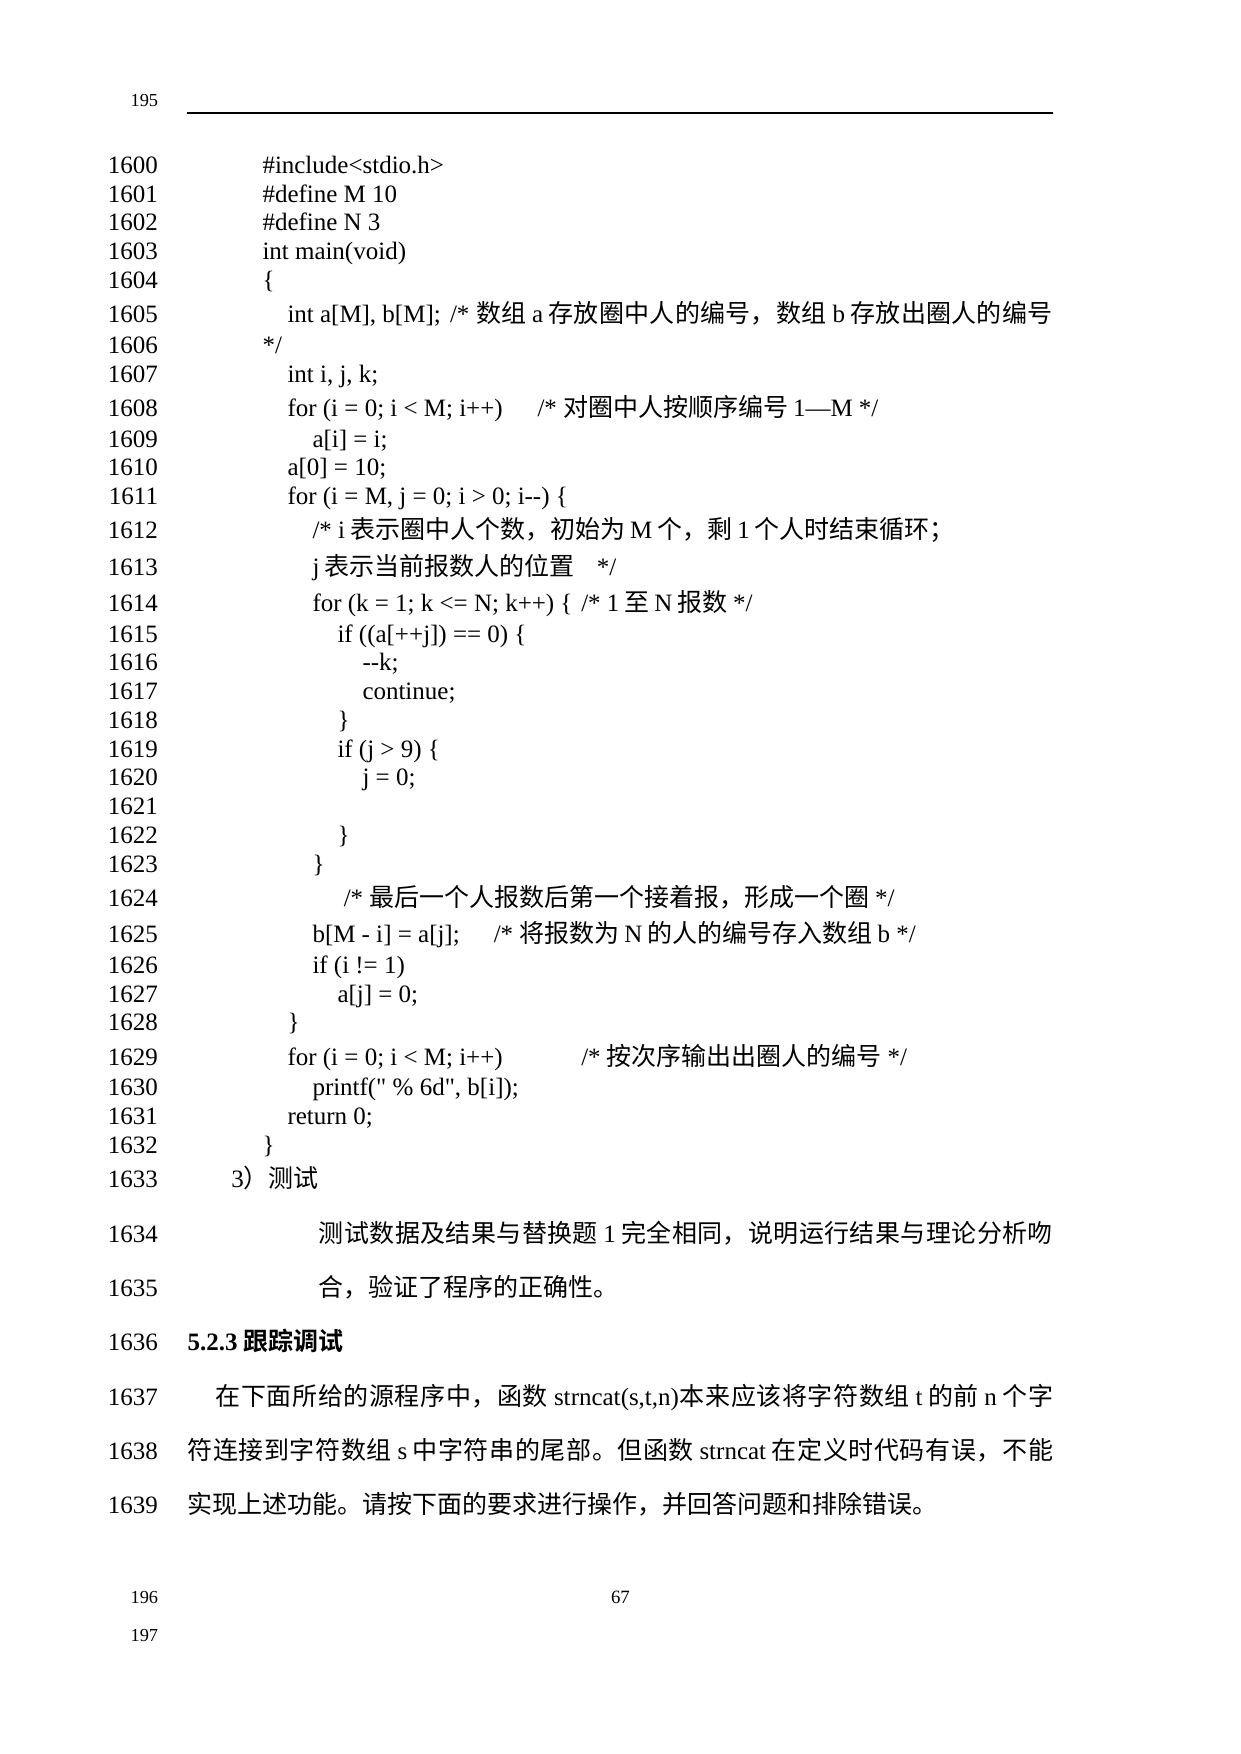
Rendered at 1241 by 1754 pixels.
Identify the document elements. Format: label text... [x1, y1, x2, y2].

text a[0] = 10; [262, 452, 1053, 481]
text int a[M], b[M]; /* 数组a存放圈中人的编号，数组b存放出圈人的编号 */ [262, 294, 1053, 359]
text 在下面所给的源程序中，函数strncat(s,t,n)本来应该将字符数组t的前n个字符连接到字符数组s中字符串的尾部。但函数strncat在定义时代码有误，不能实现上述功能。请按下面的要求进行操作，并回答问题和排除错误。 [187, 1376, 1053, 1521]
text } [262, 820, 1053, 849]
text printf(" % 6d", b[i]); [262, 1072, 1053, 1101]
text int i, j, k; [262, 359, 1053, 387]
text b[M - i] = a[j]; /* 将报数为N的人的编号存入数组b */ [262, 914, 1053, 950]
text int main(void) [262, 236, 1053, 265]
text j表示当前报数人的位置 */ [262, 546, 1053, 582]
text #include<stdio.h> [262, 150, 1053, 179]
text #define N 3 [262, 207, 1053, 236]
text return 0; [262, 1101, 1053, 1130]
text } [262, 705, 1053, 734]
text if (i != 1) [262, 950, 1053, 979]
text 测试数据及结果与替换题1完全相同，说明运行结果与理论分析吻合，验证了程序的正确性。 [318, 1213, 1053, 1304]
text } [262, 1007, 1053, 1036]
text 3）测试 [187, 1159, 1053, 1195]
text 5.2.3 跟踪调试 [187, 1322, 1053, 1358]
text #define M 10 [262, 179, 1053, 207]
text a[j] = 0; [262, 979, 1053, 1007]
text for (i = M, j = 0; i > 0; i--) { [262, 481, 1053, 510]
text for (i = 0; i < M; i++) /* 对圈中人按顺序编号1—M */ [262, 387, 1053, 424]
text /* 最后一个人报数后第一个接着报，形成一个圈 */ [262, 877, 1053, 914]
text if ((a[++j]) == 0) { [262, 619, 1053, 647]
text for (k = 1; k <= N; k++) { /* 1至N报数 */ [262, 582, 1053, 619]
text a[i] = i; [262, 424, 1053, 452]
text } [262, 1130, 1053, 1159]
text --k; [262, 647, 1053, 676]
text j = 0; [262, 762, 1053, 791]
text if (j > 9) { [262, 734, 1053, 762]
text continue; [262, 676, 1053, 705]
text { [262, 265, 1053, 294]
text } [262, 849, 1053, 877]
text /* i表示圈中人个数，初始为M个，剩1个人时结束循环； [262, 510, 1053, 546]
text for (i = 0; i < M; i++) /* 按次序输出出圈人的编号 */ [262, 1036, 1053, 1072]
